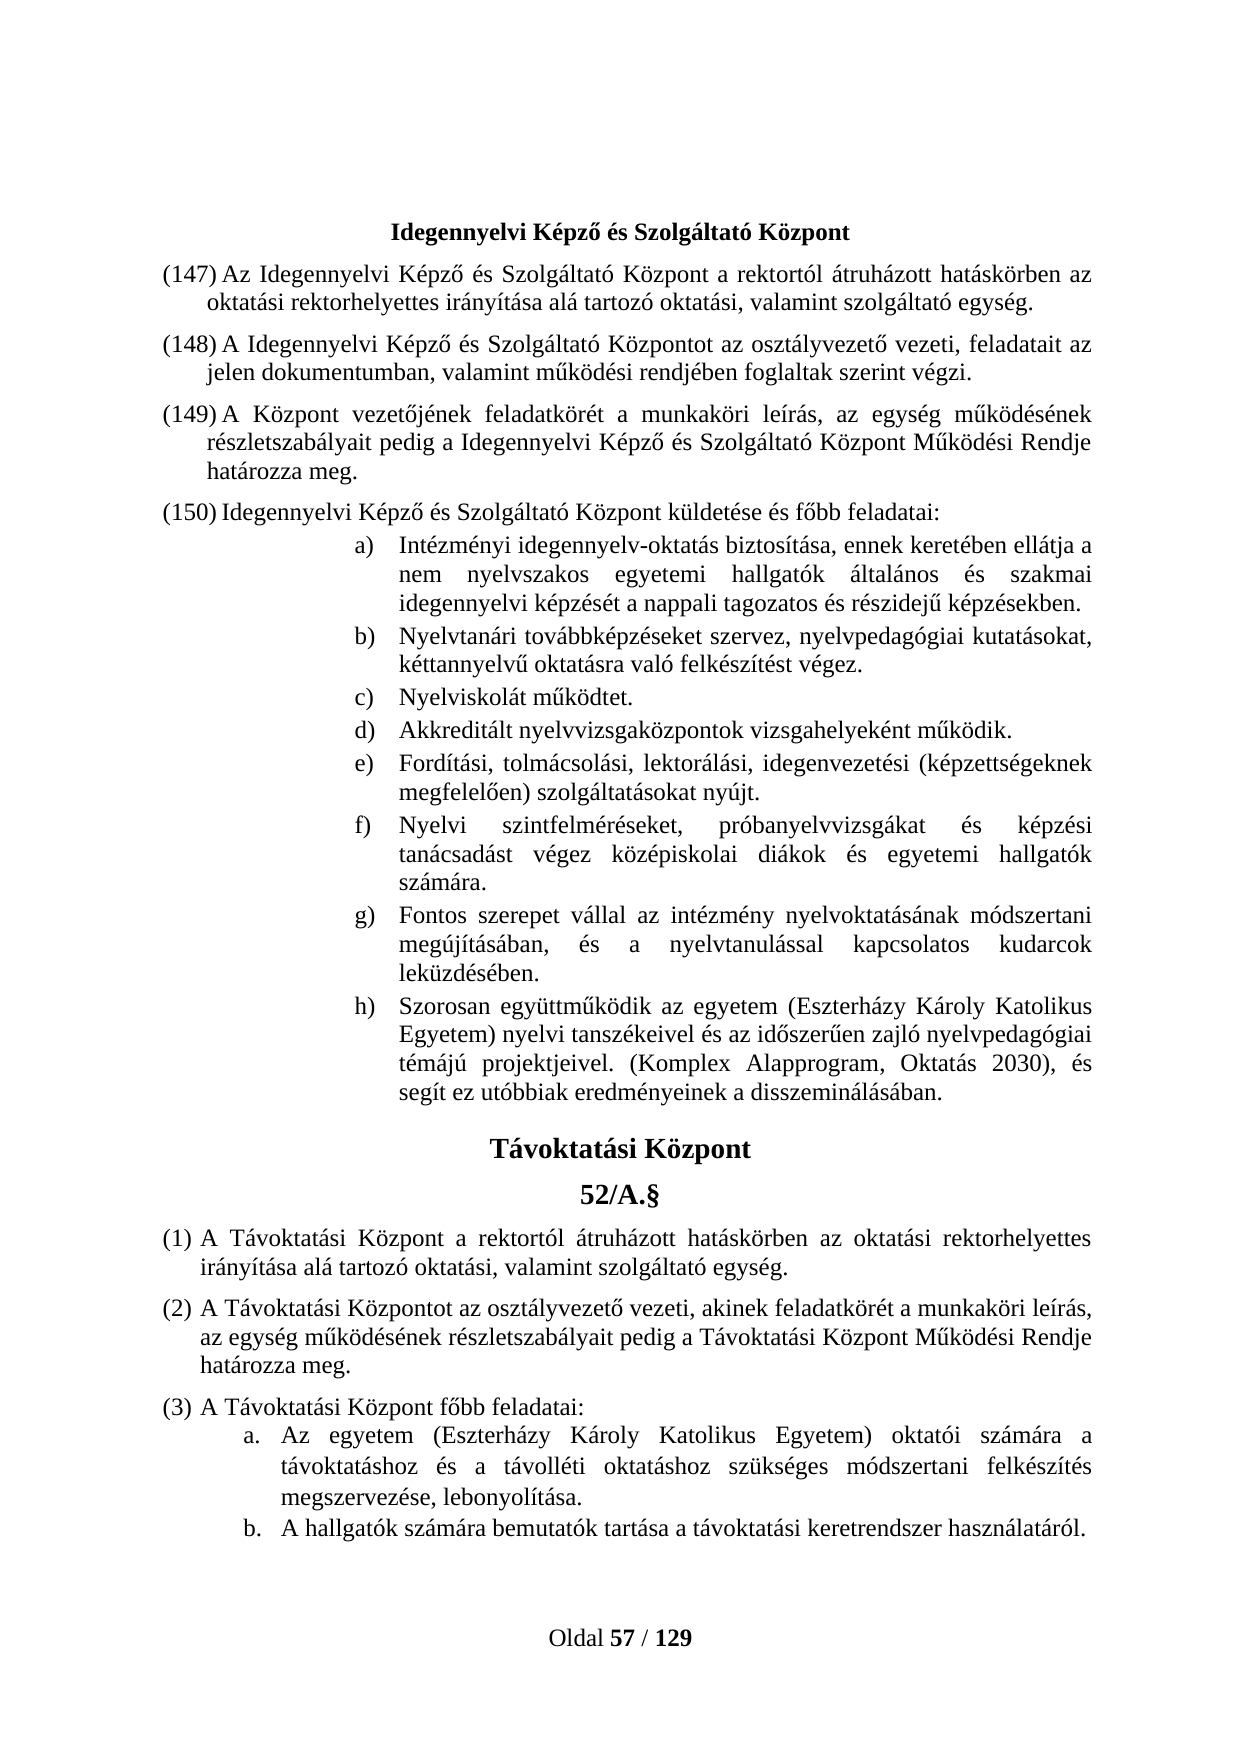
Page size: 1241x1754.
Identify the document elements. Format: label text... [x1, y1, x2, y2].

text Idegennyelvi Képző és Szolgáltató Központ küldetése és főbb feladatai: [162, 497, 1093, 526]
list Nyelvi szintfelméréseket, próbanyelvvizsgákat és képzési tanácsadást végez középiskolai diákok és egyetemi hallgatók számára. [354, 810, 1093, 896]
list A Távoktatási Központ főbb feladatai: [162, 1392, 1093, 1420]
list Fordítási, tolmácsolási, lektorálási, idegenvezetési (képzettségeknek megfelelően) szolgáltatásokat nyújt. [354, 748, 1093, 806]
list A Távoktatási Központot az osztályvezető vezeti, akinek feladatkörét a munkaköri leírás, az egység működésének részletszabályait pedig a Távoktatási Központ Működési Rendje határozza meg. [162, 1293, 1093, 1379]
text A Központ vezetőjének feladatkörét a munkaköri leírás, az egység működésének részletszabályait pedig a Idegennyelvi Képző és Szolgáltató Központ Működési Rendje határozza meg. [162, 399, 1093, 485]
subtitle Idegennyelvi Képző és Szolgáltató Központ [148, 217, 1093, 246]
text Távoktatási Központ [148, 1131, 1093, 1164]
list Nyelviskolát működtet. [354, 682, 1093, 711]
list Akkreditált nyelvvizsgaközpontok vizsgahelyeként működik. [354, 715, 1093, 744]
list A Távoktatási Központ a rektortól átruházott hatáskörben az oktatási rektorhelyettes irányítása alá tartozó oktatási, valamint szolgáltató egység. [162, 1223, 1093, 1280]
list Az egyetem (Eszterházy Károly Katolikus Egyetem) oktatói számára a távoktatáshoz és a távolléti oktatáshoz szükséges módszertani felkészítés megszervezése, lebonyolítása. [243, 1420, 1093, 1511]
text 52/A.§ [148, 1177, 1093, 1210]
text A Idegennyelvi Képző és Szolgáltató Központot az osztályvezető vezeti, feladatait az jelen dokumentumban, valamint működési rendjében foglaltak szerint végzi. [162, 329, 1093, 386]
list Nyelvtanári továbbképzéseket szervez, nyelvpedagógiai kutatásokat, kéttannyelvű oktatásra való felkészítést végez. [354, 621, 1093, 678]
list Szorosan együttműködik az egyetem (Eszterházy Károly Katolikus Egyetem) nyelvi tanszékeivel és az időszerűen zajló nyelvpedagógiai témájú projektjeivel. (Komplex Alapprogram, Oktatás 2030), és segít ez utóbbiak eredményeinek a disszeminálásában. [354, 991, 1093, 1106]
list Fontos szerepet vállal az intézmény nyelvoktatásának módszertani megújításában, és a nyelvtanulással kapcsolatos kudarcok leküzdésében. [354, 900, 1093, 987]
list Intézményi idegennyelv-oktatás biztosítása, ennek keretében ellátja a nem nyelvszakos egyetemi hallgatók általános és szakmai idegennyelvi képzését a nappali tagozatos és részidejű képzésekben. [354, 530, 1093, 617]
list A hallgatók számára bemutatók tartása a távoktatási keretrendszer használatáról. [243, 1513, 1093, 1542]
text Az Idegennyelvi Képző és Szolgáltató Központ a rektortól átruházott hatáskörben az oktatási rektorhelyettes irányítása alá tartozó oktatási, valamint szolgáltató egység. [162, 259, 1093, 316]
